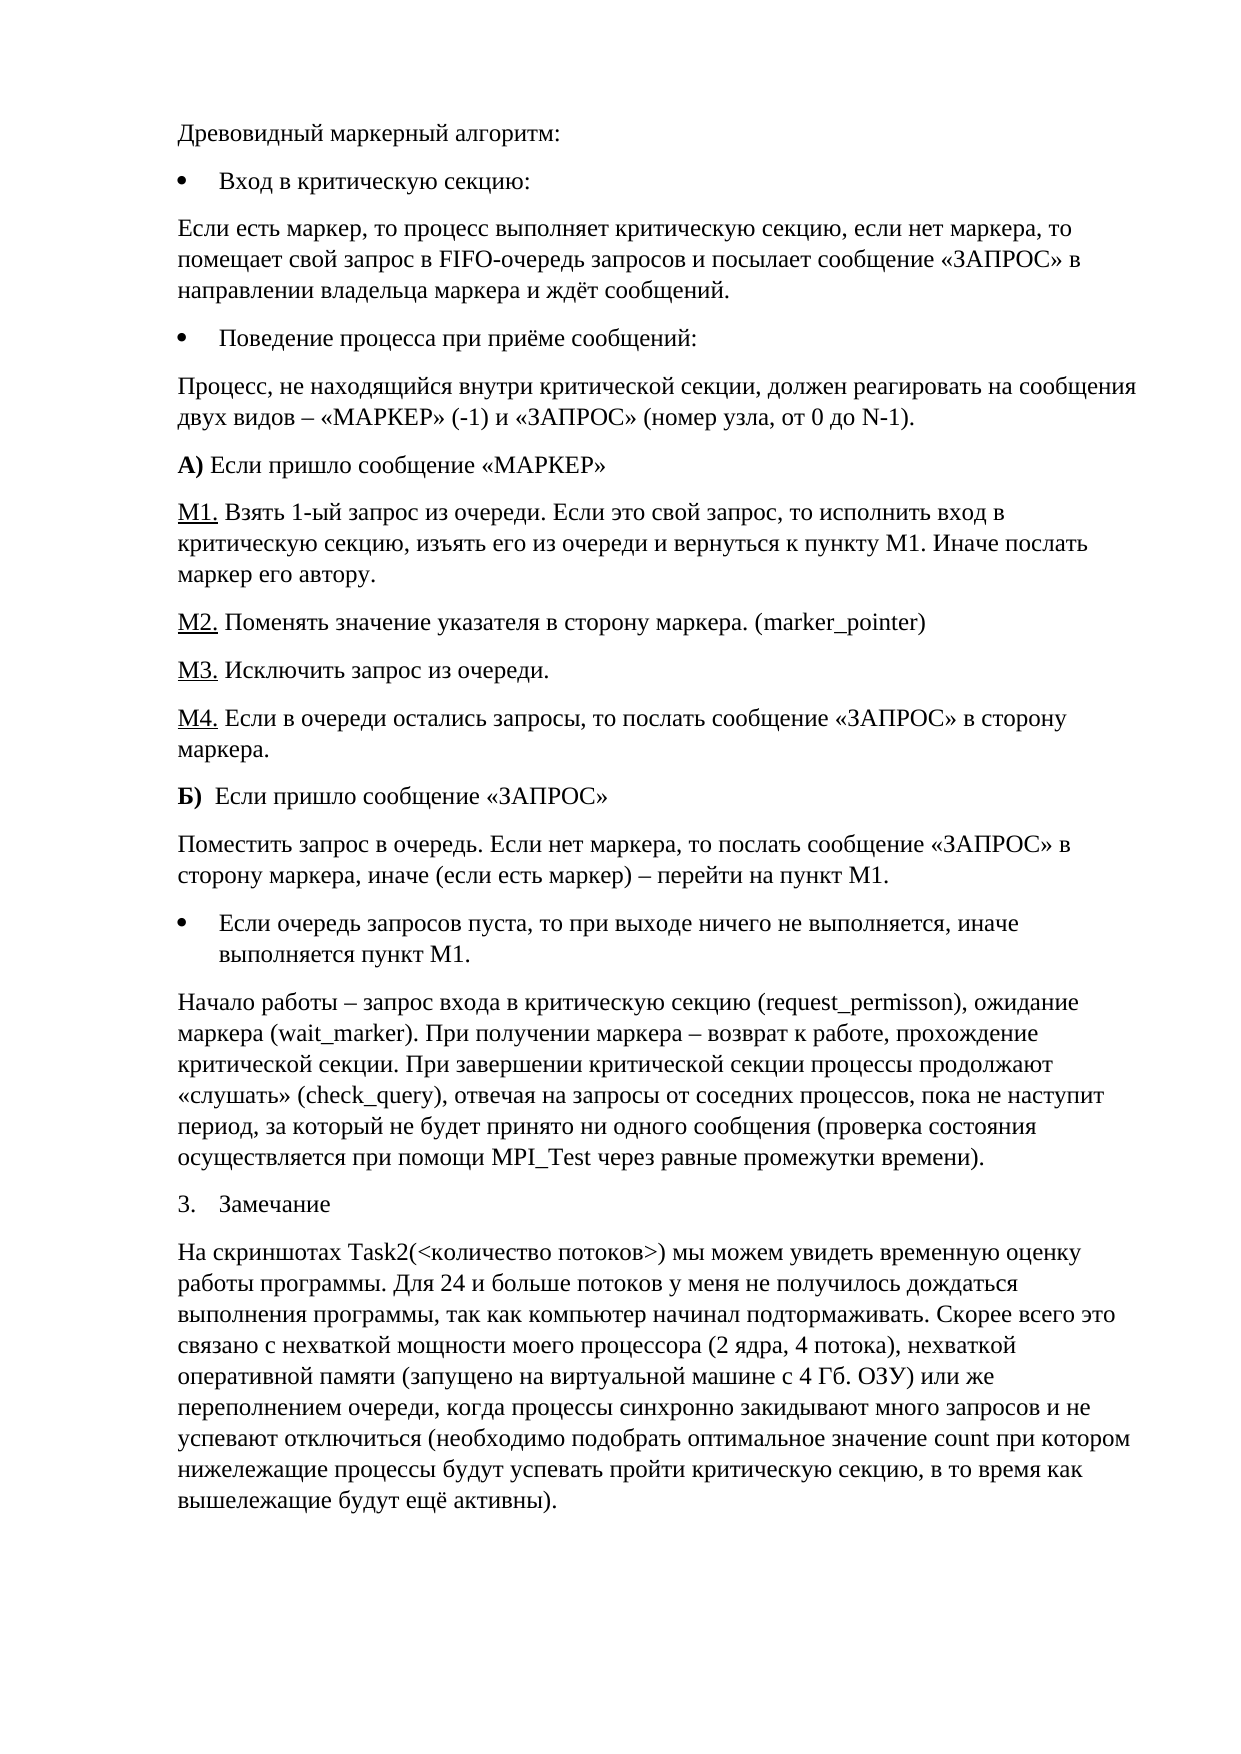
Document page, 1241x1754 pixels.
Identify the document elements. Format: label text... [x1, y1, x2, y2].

list Если очередь запросов пуста, то при выходе ничего не выполняется, иначе выполняется пункт М1. [177, 908, 1152, 968]
text М3. Исключить запрос из очереди. [177, 655, 1152, 684]
text А) Если пришло сообщение «МАРКЕР» [177, 450, 1152, 478]
text М4. Если в очереди остались запросы, то послать сообщение «ЗАПРОС» в сторону маркера. [177, 703, 1152, 762]
text Процесс, не находящийся внутри критической секции, должен реагировать на сообщения двух видов – «МАРКЕР» (-1) и «ЗАПРОС» (номер узла, от 0 до N-1). [177, 371, 1152, 431]
text М1. Взять 1-ый запрос из очереди. Если это свой запрос, то исполнить вход в критическую секцию, изъять его из очереди и вернуться к пункту М1. Иначе послать маркер его автору. [177, 497, 1152, 588]
list Вход в критическую секцию: [177, 166, 1152, 194]
text Начало работы – запрос входа в критическую секцию (request_permisson), ожидание маркера (wait_marker). При получении маркера – возврат к работе, прохождение критической секции. При завершении критической секции процессы продолжают «слушать» (check_query), отвечая на запросы от соседних процессов, пока не наступит период, за который не будет принято ни одного сообщения (проверка состояния осуществляется при помощи MPI_Test через равные промежутки времени). [177, 987, 1152, 1171]
list Поведение процесса при приёме сообщений: [177, 323, 1152, 352]
text Поместить запрос в очередь. Если нет маркера, то послать сообщение «ЗАПРОС» в сторону маркера, иначе (если есть маркер) – перейти на пункт М1. [177, 829, 1152, 889]
text Если есть маркер, то процесс выполняет критическую секцию, если нет маркера, то помещает свой запрос в FIFO-очередь запросов и посылает сообщение «ЗАПРОС» в направлении владельца маркера и ждёт сообщений. [177, 213, 1152, 304]
list Замечание [177, 1189, 1152, 1218]
text Древовидный маркерный алгоритм: [177, 118, 1152, 147]
text М2. Поменять значение указателя в сторону маркера. (marker_pointer) [177, 607, 1152, 636]
text На скриншотах Task2(<количество потоков>) мы можем увидеть временную оценку работы программы. Для 24 и больше потоков у меня не получилось дождаться выполнения программы, так как компьютер начинал подтормаживать. Скорее всего это связано с нехваткой мощности моего процессора (2 ядра, 4 потока), нехваткой оперативной памяти (запущено на виртуальной машине с 4 Гб. ОЗУ) или же переполнением очереди, когда процессы синхронно закидывают много запросов и не успевают отключиться (необходимо подобрать оптимальное значение count при котором нижележащие процессы будут успевать пройти критическую секцию, в то время как вышележащие будут ещё активны). [177, 1237, 1152, 1514]
text Б) Если пришло сообщение «ЗАПРОС» [177, 781, 1152, 810]
